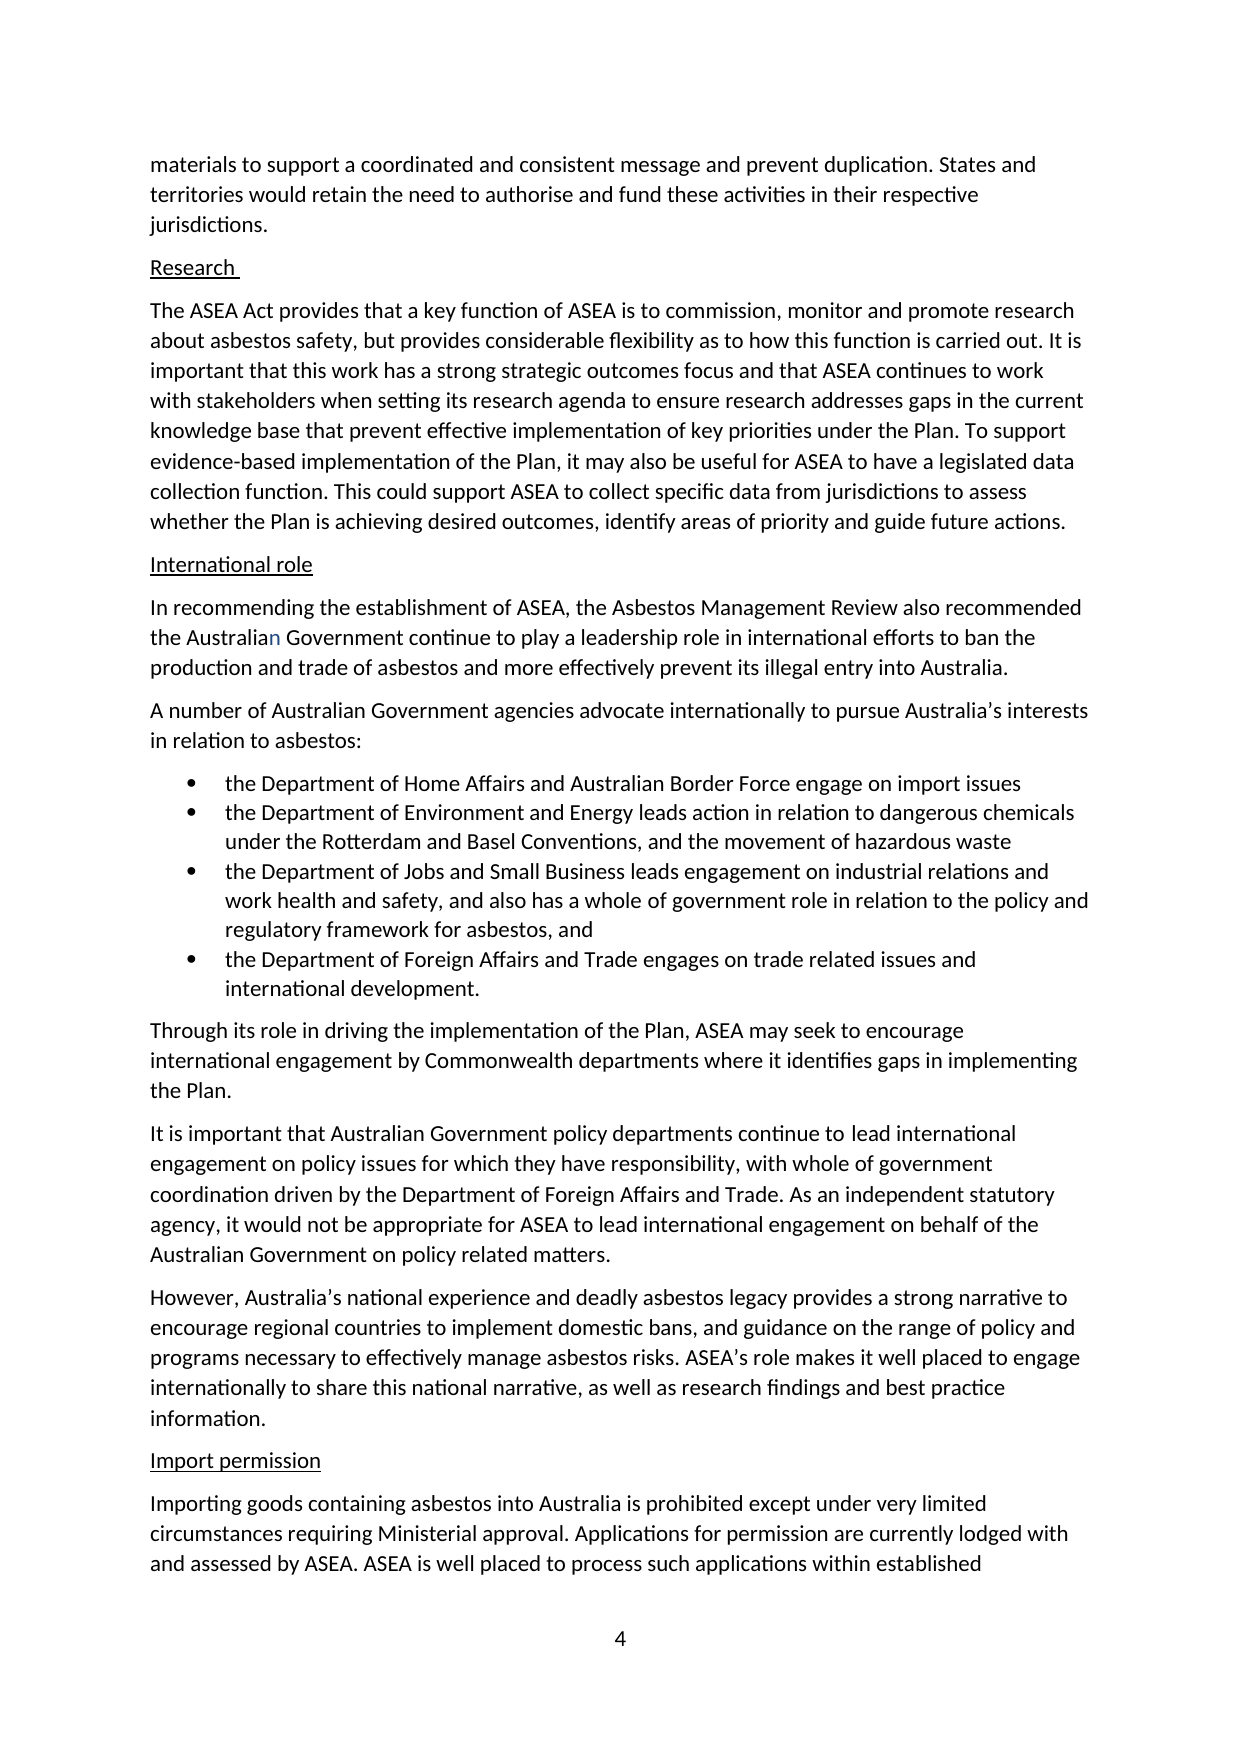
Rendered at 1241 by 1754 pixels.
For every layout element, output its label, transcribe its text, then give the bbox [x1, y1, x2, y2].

text In recommending the establishment of ASEA, the Asbestos Management Review also recommended the Australian Government continue to play a leadership role in international efforts to ban the production and trade of asbestos and more effectively prevent its illegal entry into Australia. [150, 593, 1090, 681]
text International role [150, 550, 1090, 578]
text Import permission [150, 1446, 1090, 1474]
list the Department of Foreign Affairs and Trade engages on trade related issues and international development. [187, 945, 1090, 1002]
list the Department of Jobs and Small Business leads engagement on industrial relations and work health and safety, and also has a whole of government role in relation to the policy and regulatory framework for asbestos, and [187, 857, 1090, 944]
list the Department of Environment and Energy leads action in relation to dangerous chemicals under the Rotterdam and Basel Conventions, and the movement of hazardous waste [187, 798, 1090, 856]
text The ASEA Act provides that a key function of ASEA is to commission, monitor and promote research about asbestos safety, but provides considerable flexibility as to how this function is carried out. It is important that this work has a strong strategic outcomes focus and that ASEA continues to work with stakeholders when setting its research agenda to ensure research addresses gaps in the current knowledge base that prevent effective implementation of key priorities under the Plan. To support evidence-based implementation of the Plan, it may also be useful for ASEA to have a legislated data collection function. This could support ASEA to collect specific data from jurisdictions to assess whether the Plan is achieving desired outcomes, identify areas of priority and guide future actions. [150, 296, 1090, 535]
text It is important that Australian Government policy departments continue to lead international engagement on policy issues for which they have responsibility, with whole of government coordination driven by the Department of Foreign Affairs and Trade. As an independent statutory agency, it would not be appropriate for ASEA to lead international engagement on behalf of the Australian Government on policy related matters. [150, 1119, 1090, 1268]
text Through its role in driving the implementation of the Plan, ASEA may seek to encourage international engagement by Commonwealth departments where it identifies gaps in implementing the Plan. [150, 1016, 1090, 1105]
text A number of Australian Government agencies advocate internationally to pursue Australia’s interests in relation to asbestos: [150, 696, 1090, 754]
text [150, 1489, 1090, 1578]
list the Department of Home Affairs and Australian Border Force engage on import issues [187, 769, 1090, 797]
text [150, 150, 1090, 238]
text Research [150, 253, 1090, 281]
text However, Australia’s national experience and deadly asbestos legacy provides a strong narrative to encourage regional countries to implement domestic bans, and guidance on the range of policy and programs necessary to effectively manage asbestos risks. ASEA’s role makes it well placed to engage internationally to share this national narrative, as well as research findings and best practice information. [150, 1283, 1090, 1432]
